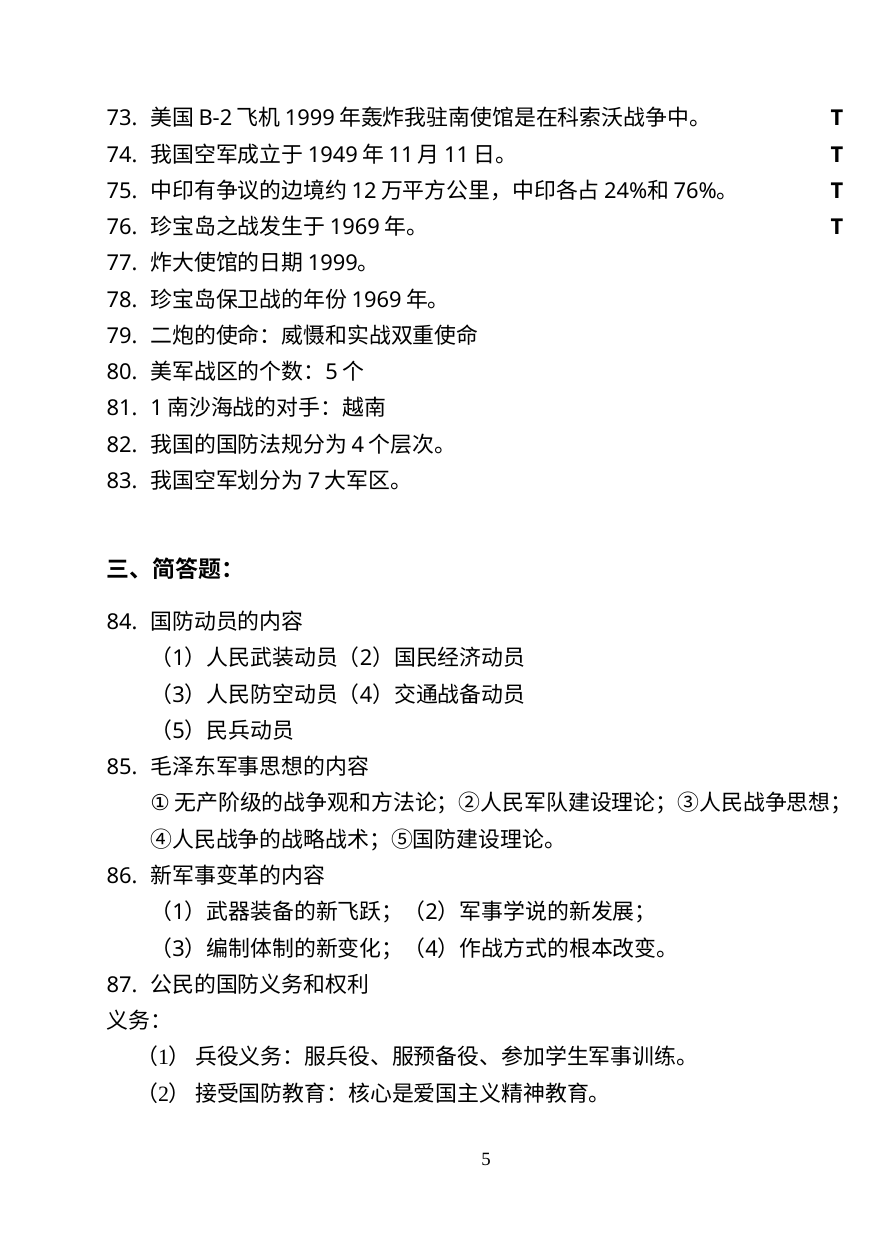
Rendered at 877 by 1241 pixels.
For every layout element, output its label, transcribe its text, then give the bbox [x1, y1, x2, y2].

list 新军事变革的内容 [106, 858, 865, 890]
list （1）人民武装动员（2）国民经济动员 [150, 640, 865, 673]
list 我国空军划分为7大军区。 [106, 463, 865, 495]
list （1）武器装备的新飞跃；（2）军事学说的新发展； [150, 894, 865, 926]
text 三、简答题： [106, 535, 865, 600]
list 兵役义务：服兵役、服预备役、参加学生军事训练。 [136, 1039, 865, 1071]
list 义务： [106, 1003, 865, 1035]
list （5）民兵动员 [150, 713, 865, 745]
list 接受国防教育：核心是爱国主义精神教育。 [136, 1075, 865, 1108]
list （3）编制体制的新变化；（4）作战方式的根本改变。 [150, 930, 865, 963]
list 美军战区的个数：5个 [106, 354, 865, 386]
list 中印有争议的边境约12万平方公里，中印各占24%和76%。 T [106, 173, 865, 205]
list 我国的国防法规分为4个层次。 [106, 426, 865, 459]
list ①无产阶级的战争观和方法论；②人民军队建设理论；③人民战争思想；④人民战争的战略战术；⑤国防建设理论。 [150, 785, 865, 854]
list 美国B-2飞机1999年轰炸我驻南使馆是在科索沃战争中。 T [106, 100, 865, 133]
list 珍宝岛之战发生于1969年。 T [106, 209, 865, 241]
list 我国空军成立于。 T [106, 136, 865, 169]
list 二炮的使命：威慑和实战双重使命 [106, 318, 865, 350]
list 毛泽东军事思想的内容 [106, 749, 865, 781]
list 炸大使馆的日期1999。 [106, 245, 865, 278]
list 公民的国防义务和权利 [106, 966, 865, 999]
list 珍宝岛保卫战的年份1969年。 [106, 281, 865, 314]
list （3）人民防空动员（4）交通战备动员 [150, 676, 865, 709]
list 1南沙海战的对手：越南 [106, 390, 865, 423]
list 国防动员的内容 [106, 604, 865, 636]
